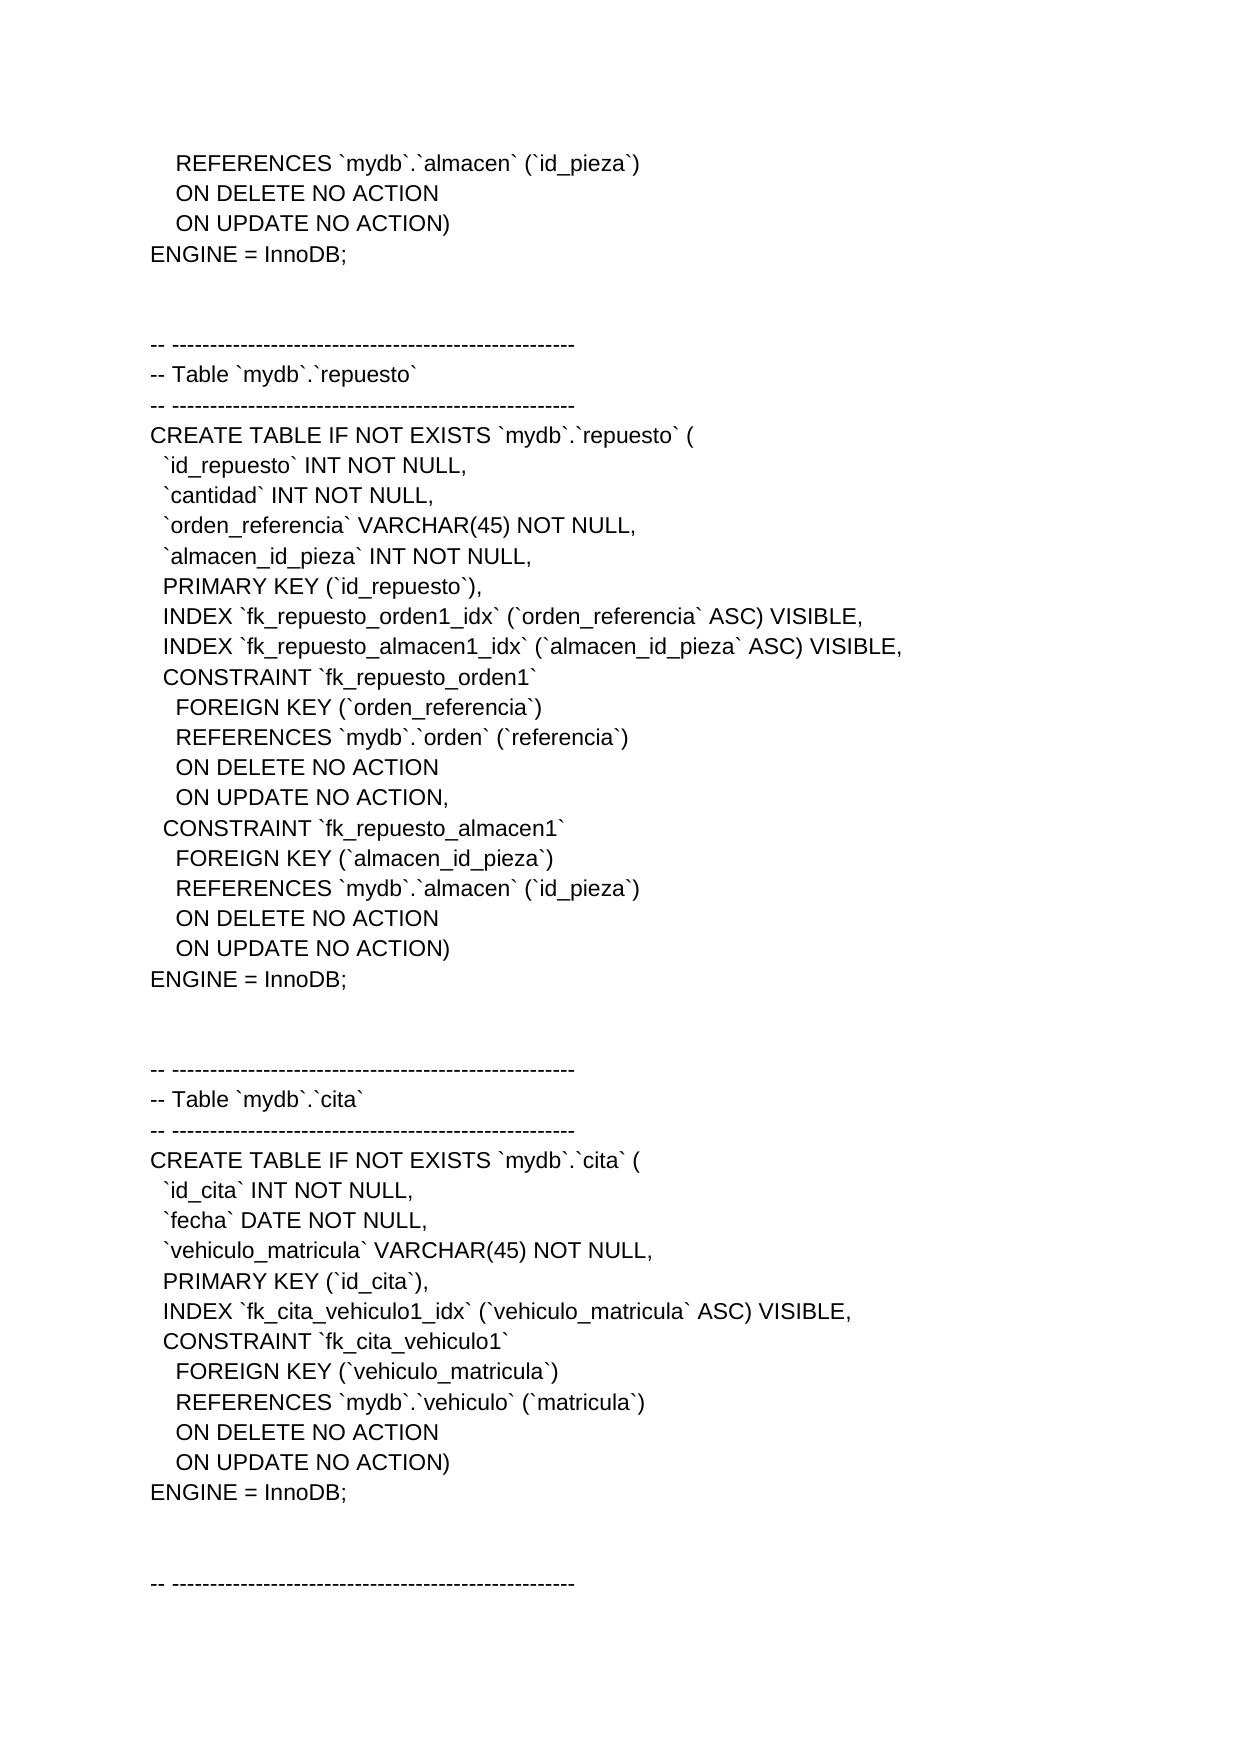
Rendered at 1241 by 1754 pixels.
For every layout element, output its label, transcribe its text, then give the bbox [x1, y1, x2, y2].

text ON DELETE NO ACTION [150, 905, 1090, 932]
text CONSTRAINT `fk_repuesto_almacen1` [150, 814, 1090, 841]
text `vehiculo_matricula` VARCHAR(45) NOT NULL, [150, 1237, 1090, 1264]
text REFERENCES `mydb`.`almacen` (`id_pieza`) [150, 150, 1090, 176]
text ENGINE = InnoDB; [150, 241, 1090, 267]
text ENGINE = InnoDB; [150, 966, 1090, 992]
text -- ----------------------------------------------------- [150, 392, 1090, 418]
text INDEX `fk_cita_vehiculo1_idx` (`vehiculo_matricula` ASC) VISIBLE, [150, 1298, 1090, 1324]
text `almacen_id_pieza` INT NOT NULL, [150, 543, 1090, 569]
text `orden_referencia` VARCHAR(45) NOT NULL, [150, 512, 1090, 539]
text ON DELETE NO ACTION [150, 754, 1090, 781]
text INDEX `fk_repuesto_almacen1_idx` (`almacen_id_pieza` ASC) VISIBLE, [150, 633, 1090, 660]
text ON UPDATE NO ACTION) [150, 1449, 1090, 1475]
text -- ----------------------------------------------------- [150, 331, 1090, 358]
text CONSTRAINT `fk_cita_vehiculo1` [150, 1328, 1090, 1354]
text ENGINE = InnoDB; [150, 1479, 1090, 1506]
text REFERENCES `mydb`.`vehiculo` (`matricula`) [150, 1388, 1090, 1415]
text `id_repuesto` INT NOT NULL, [150, 452, 1090, 478]
text CONSTRAINT `fk_repuesto_orden1` [150, 663, 1090, 690]
text FOREIGN KEY (`vehiculo_matricula`) [150, 1358, 1090, 1385]
text ON DELETE NO ACTION [150, 1419, 1090, 1445]
text ON UPDATE NO ACTION) [150, 935, 1090, 962]
text PRIMARY KEY (`id_cita`), [150, 1268, 1090, 1294]
text CREATE TABLE IF NOT EXISTS `mydb`.`repuesto` ( [150, 422, 1090, 448]
text ON UPDATE NO ACTION) [150, 210, 1090, 237]
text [150, 1570, 1090, 1596]
text REFERENCES `mydb`.`almacen` (`id_pieza`) [150, 875, 1090, 901]
text FOREIGN KEY (`orden_referencia`) [150, 694, 1090, 720]
text -- Table `mydb`.`cita` [150, 1086, 1090, 1113]
text -- Table `mydb`.`repuesto` [150, 361, 1090, 388]
text `fecha` DATE NOT NULL, [150, 1207, 1090, 1234]
text PRIMARY KEY (`id_repuesto`), [150, 573, 1090, 599]
text FOREIGN KEY (`almacen_id_pieza`) [150, 845, 1090, 871]
text ON DELETE NO ACTION [150, 180, 1090, 207]
text REFERENCES `mydb`.`orden` (`referencia`) [150, 724, 1090, 750]
text `cantidad` INT NOT NULL, [150, 482, 1090, 509]
text `id_cita` INT NOT NULL, [150, 1177, 1090, 1203]
text CREATE TABLE IF NOT EXISTS `mydb`.`cita` ( [150, 1147, 1090, 1173]
text -- ----------------------------------------------------- [150, 1056, 1090, 1083]
text ON UPDATE NO ACTION, [150, 784, 1090, 811]
text INDEX `fk_repuesto_orden1_idx` (`orden_referencia` ASC) VISIBLE, [150, 603, 1090, 629]
text -- ----------------------------------------------------- [150, 1117, 1090, 1143]
